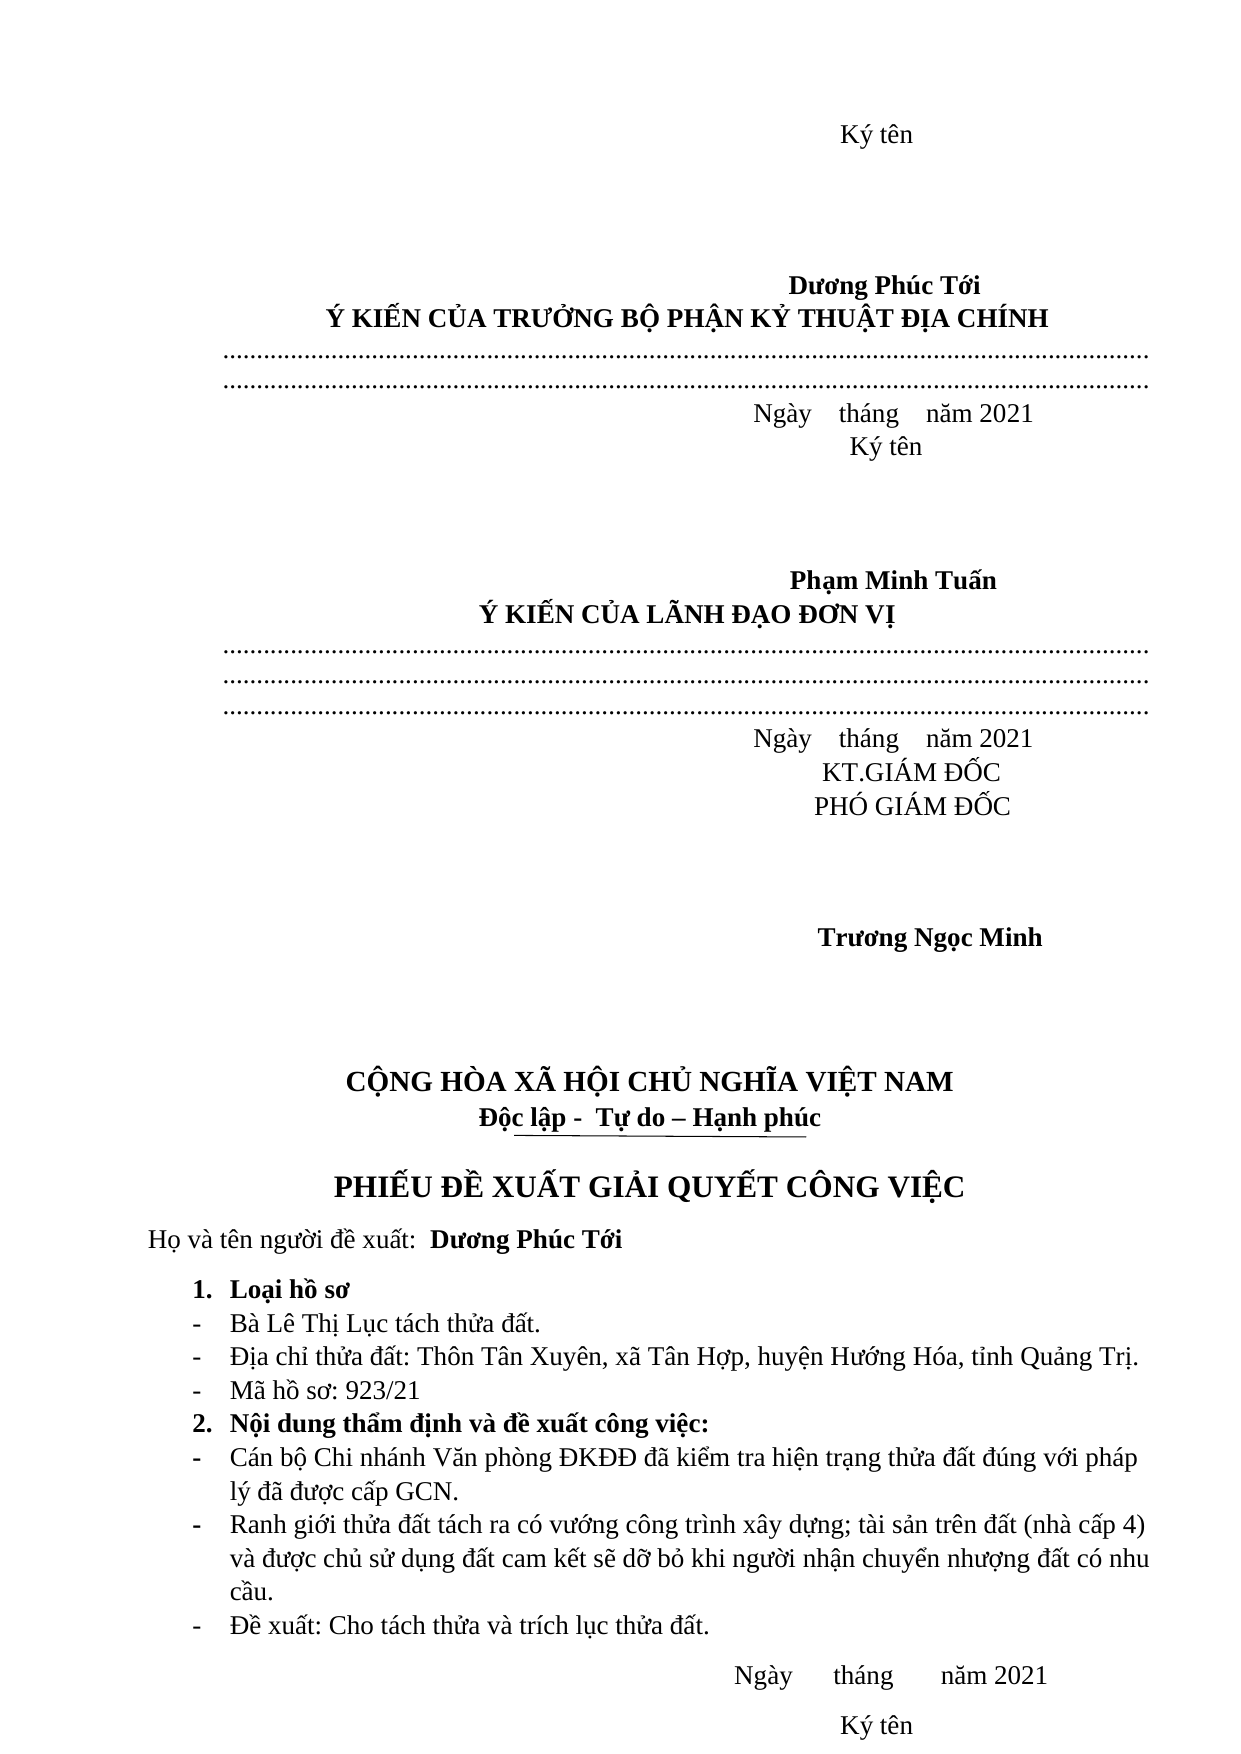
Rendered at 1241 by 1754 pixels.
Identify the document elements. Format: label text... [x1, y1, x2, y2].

text Họ và tên người đề xuất: Dương Phúc Tới [148, 1223, 1152, 1254]
list Ký tên [823, 118, 930, 149]
list Địa chỉ thửa đất: Thôn Tân Xuyên, xã Tân Hợp, huyện Hướng Hóa, tỉnh Quảng Trị. [192, 1341, 1152, 1372]
list Bà Lê Thị Lục tách thửa đất. [192, 1307, 1152, 1338]
list Mã hồ sơ: 923/21 [192, 1374, 1152, 1405]
list Ngày tháng năm 2021 [223, 397, 1033, 428]
list Ranh giới thửa đất tách ra có vướng công trình xây dựng; tài sản trên đất (nhà cấp 4) và được chủ sử dụng đất cam kết sẽ dỡ bỏ khi người nhận chuyển nhượng đất có nhu cầu. [192, 1508, 1152, 1606]
list Cán bộ Chi nhánh Văn phòng ĐKĐĐ đã kiểm tra hiện trạng thửa đất đúng với pháp lý đã được cấp GCN. [192, 1441, 1152, 1506]
list Trương Ngọc Minh [223, 921, 1152, 952]
list Ý KIẾN CỦA TRƯỞNG BỘ PHẬN KỶ THUẬT ĐỊA CHÍNH [223, 302, 1152, 333]
list Phạm Minh Tuấn [223, 564, 1152, 595]
text Độc lập - Tự do – Hạnh phúc [148, 1101, 1152, 1132]
list KT.GIÁM ĐỐC PHÓ GIÁM ĐỐC [223, 756, 1152, 821]
list Nội dung thẩm định và đề xuất công việc: [192, 1408, 1152, 1439]
list Ý KIẾN CỦA LÃNH ĐẠO ĐƠN VỊ [223, 598, 1152, 629]
list Ngày tháng năm 2021 [223, 722, 1033, 754]
list Ký tên [223, 430, 1152, 461]
list Đề xuất: Cho tách thửa và trích lục thửa đất. [192, 1609, 1152, 1640]
list Dương Phúc Tới [223, 269, 1152, 300]
text PHIẾU ĐỀ XUẤT GIẢI QUYẾT CÔNG VIỆC [148, 1168, 1152, 1204]
list Loại hồ sơ [192, 1273, 1152, 1304]
list Ký tên [823, 1709, 930, 1740]
text Ngày tháng năm 2021 [192, 1659, 1048, 1690]
text CỘNG HÒA XÃ HỘI CHỦ NGHĨA VIỆT NAM [148, 1064, 1152, 1098]
